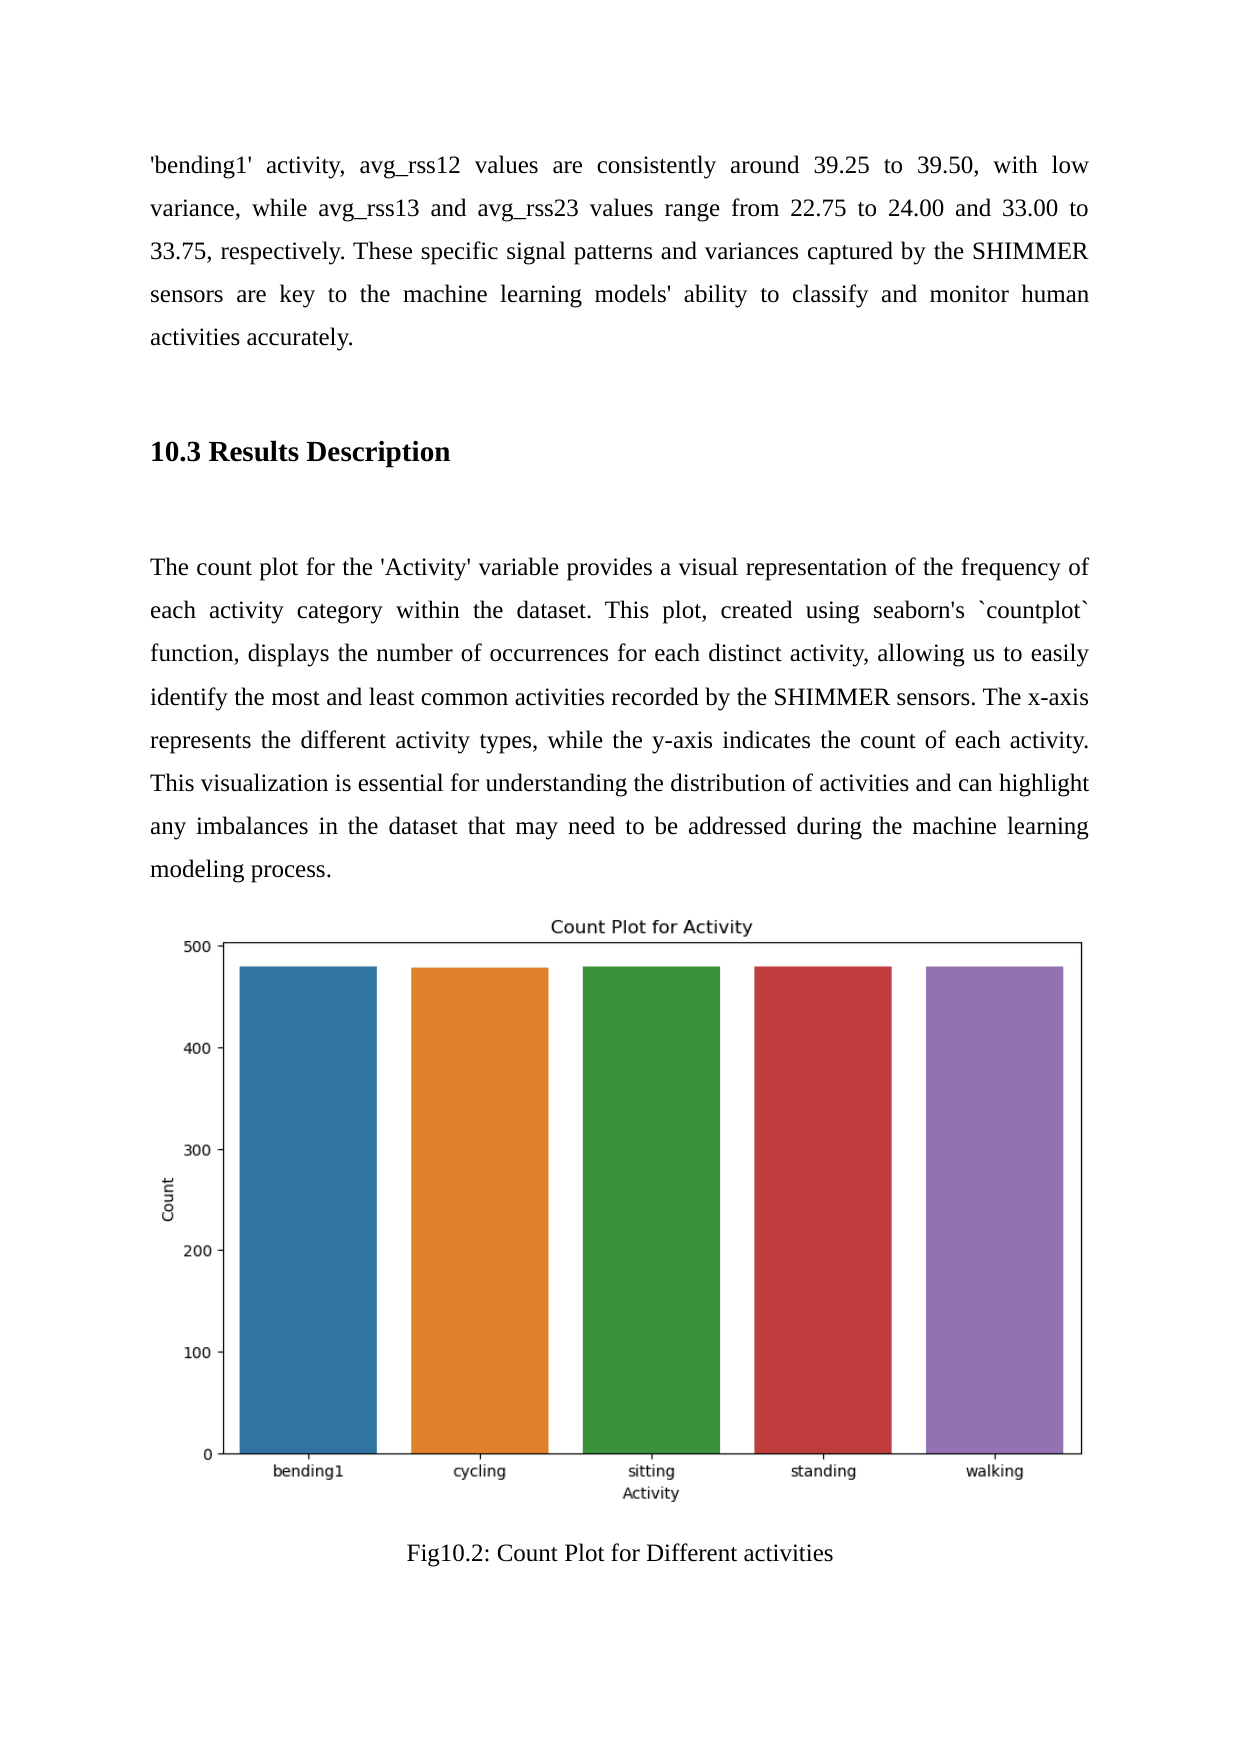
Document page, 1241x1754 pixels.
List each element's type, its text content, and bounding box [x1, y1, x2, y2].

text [150, 150, 1090, 351]
text The count plot for the 'Activity' variable provides a visual representation of the frequency of each activity category within the dataset. This plot, created using seaborn's `countplot` function, displays the number of occurrences for each distinct activity, allowing us to easily identify the most and least common activities recorded by the SHIMMER sensors. The x-axis represents the different activity types, while the y-axis indicates the count of each activity. This visualization is essential for understanding the distribution of activities and can highlight any imbalances in the dataset that may need to be addressed during the machine learning modeling process. [150, 552, 1090, 883]
picture [150, 909, 1091, 1512]
text Fig10.2: Count Plot for Different activities [150, 1538, 1090, 1567]
text 10.3 Results Description [150, 434, 1090, 467]
